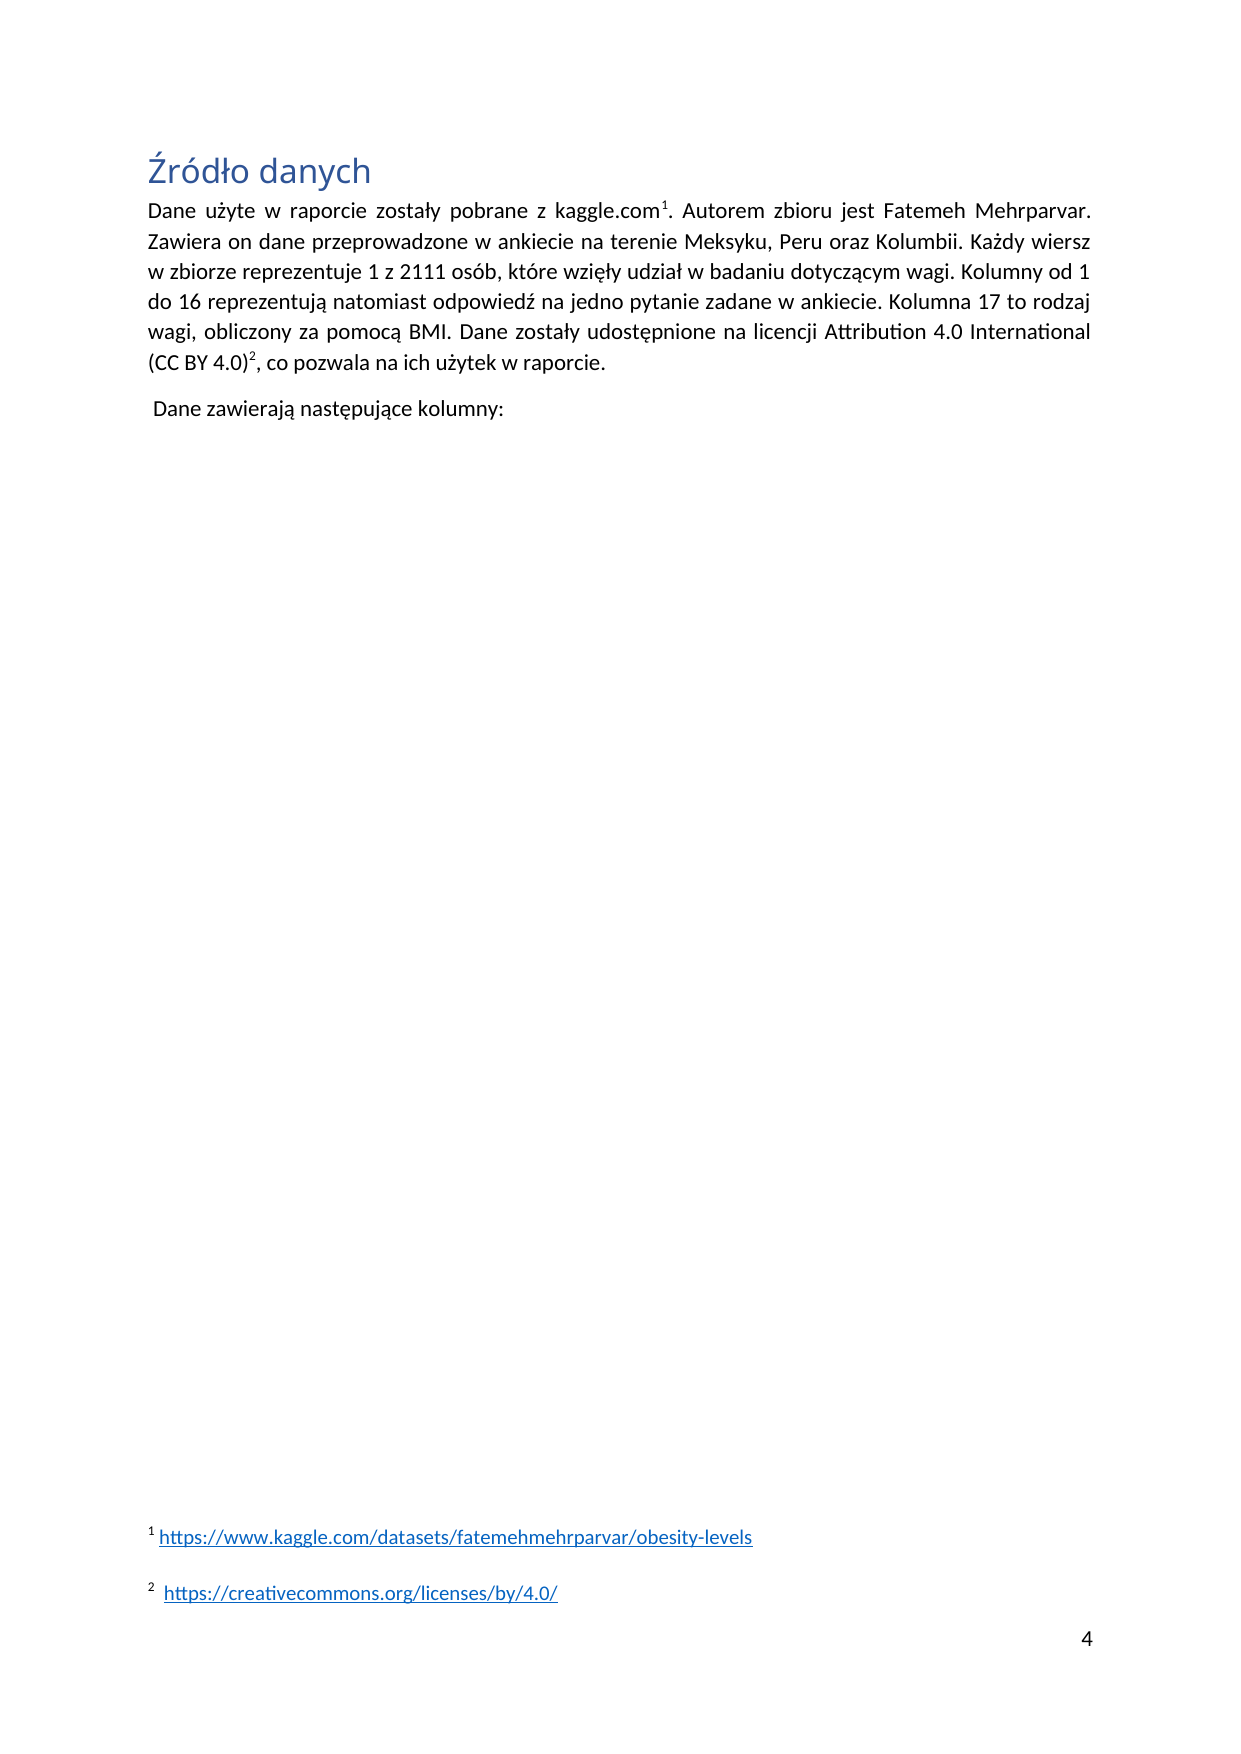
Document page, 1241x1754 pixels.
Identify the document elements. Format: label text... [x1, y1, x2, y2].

text Dane użyte w raporcie zostały pobrane z kaggle.com. Autorem zbioru jest Fatemeh Mehrparvar. Zawiera on dane przeprowadzone w ankiecie na terenie Meksyku, Peru oraz Kolumbii. Każdy wiersz w zbiorze reprezentuje 1 z 2111 osób, które wzięły udział w badaniu dotyczącym wagi. Kolumny od 1 do 16 reprezentują natomiast odpowiedź na jedno pytanie zadane w ankiecie. Kolumna 17 to rodzaj wagi, obliczony za pomocą BMI. Dane zostały udostępnione na licencji Attribution 4.0 International (CC BY 4.0), co pozwala na ich użytek w raporcie. [148, 197, 1093, 376]
subtitle Źródło danych [148, 148, 1093, 193]
text Dane zawierają następujące kolumny: [148, 394, 1093, 422]
